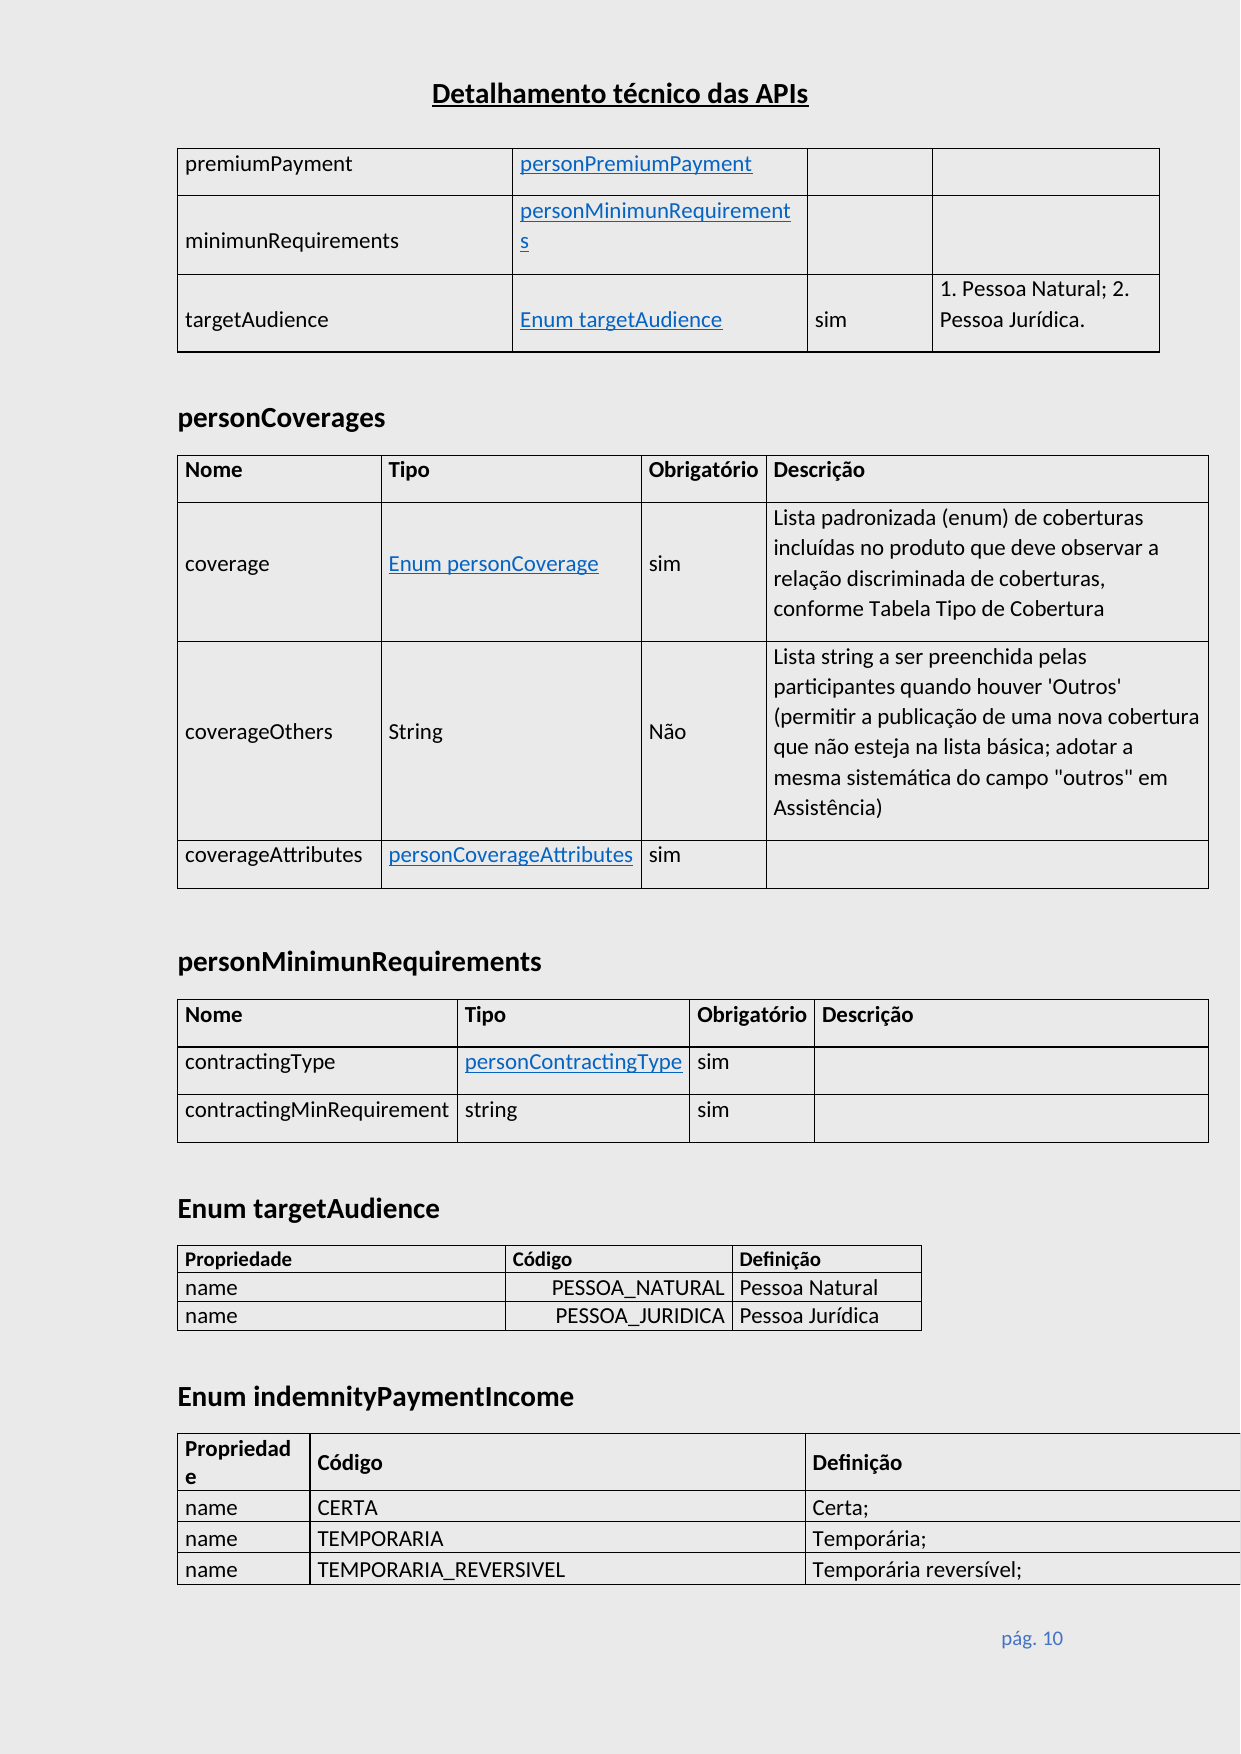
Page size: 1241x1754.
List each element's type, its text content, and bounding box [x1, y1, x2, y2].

table_cell [933, 196, 1159, 273]
text Enum indemnityPaymentIncome [177, 1378, 1063, 1413]
table_cell name [178, 1273, 505, 1301]
table_cell [808, 149, 932, 195]
table_cell Pessoa Natural [733, 1273, 921, 1301]
table_cell PESSOA_JURIDICA [506, 1302, 732, 1330]
table_header Tipo [382, 456, 641, 502]
table_cell contractingType [178, 1048, 457, 1094]
table_cell coverageOthers [178, 642, 381, 839]
table_cell name [178, 1522, 309, 1552]
table_cell sim [808, 275, 932, 351]
table_cell name [178, 1302, 505, 1330]
table_cell coverage [178, 503, 381, 641]
table_cell CERTA [311, 1491, 805, 1521]
table_cell sim [642, 841, 766, 887]
table_cell [815, 1048, 1208, 1094]
table_header Descrição [815, 1000, 1208, 1046]
table_cell Não [642, 642, 766, 839]
table_cell personContractingType [458, 1048, 689, 1094]
table_cell name [178, 1491, 309, 1521]
table_cell Temporária reversível; [806, 1553, 1240, 1583]
table_cell Certa; [806, 1491, 1240, 1521]
table_cell minimunRequirements [178, 196, 512, 273]
table_cell coverageAttributes [178, 841, 381, 887]
table_cell [808, 196, 932, 273]
text personMinimunRequirements [177, 943, 1063, 979]
table_header Definição [806, 1434, 1240, 1490]
table_cell personMinimunRequirements [513, 196, 807, 273]
text personCoverages [177, 399, 1063, 435]
table_cell Enum targetAudience [513, 275, 807, 351]
table_cell TEMPORARIA [311, 1522, 805, 1552]
table_cell 1. Pessoa Natural; 2. Pessoa Jurídica. [933, 275, 1159, 351]
table_cell targetAudience [178, 275, 512, 351]
table_header Nome [178, 1000, 457, 1046]
table_header Obrigatório [642, 456, 766, 502]
table_cell sim [642, 503, 766, 641]
table_header Código [311, 1434, 805, 1490]
table_header Propriedade [178, 1434, 309, 1490]
table_header Nome [178, 456, 381, 502]
table_cell [767, 841, 1208, 887]
table_cell Lista string a ser preenchida pelas participantes quando houver 'Outros' (permitir a publicação de uma nova cobertura que não esteja na lista básica; adotar a mesma sistemática do campo "outros" em Assistência) [767, 642, 1208, 839]
table_cell Pessoa Jurídica [733, 1302, 921, 1330]
table_header Código [506, 1246, 732, 1272]
table_cell personCoverageAttributes [382, 841, 641, 887]
table_header Propriedade [178, 1246, 505, 1272]
table_cell personPremiumPayment [513, 149, 807, 195]
table_header Descrição [767, 456, 1208, 502]
table_cell sim [690, 1048, 814, 1094]
table_cell Enum personCoverage [382, 503, 641, 641]
table_cell PESSOA_NATURAL [506, 1273, 732, 1301]
table_header Tipo [458, 1000, 689, 1046]
table_cell Lista padronizada (enum) de coberturas incluídas no produto que deve observar a relação discriminada de coberturas, conforme Tabela Tipo de Cobertura [767, 503, 1208, 641]
table_cell premiumPayment [178, 149, 512, 195]
table_cell contractingMinRequirement [178, 1095, 457, 1142]
table_cell string [458, 1095, 689, 1142]
table_cell [815, 1095, 1208, 1142]
table_header Definição [733, 1246, 921, 1272]
table_cell String [382, 642, 641, 839]
table_cell sim [690, 1095, 814, 1142]
table_cell [933, 149, 1159, 195]
table_cell TEMPORARIA_REVERSIVEL [311, 1553, 805, 1583]
table_cell Temporária; [806, 1522, 1240, 1552]
table_header Obrigatório [690, 1000, 814, 1046]
text Enum targetAudience [177, 1190, 1063, 1226]
table_cell name [178, 1553, 309, 1583]
